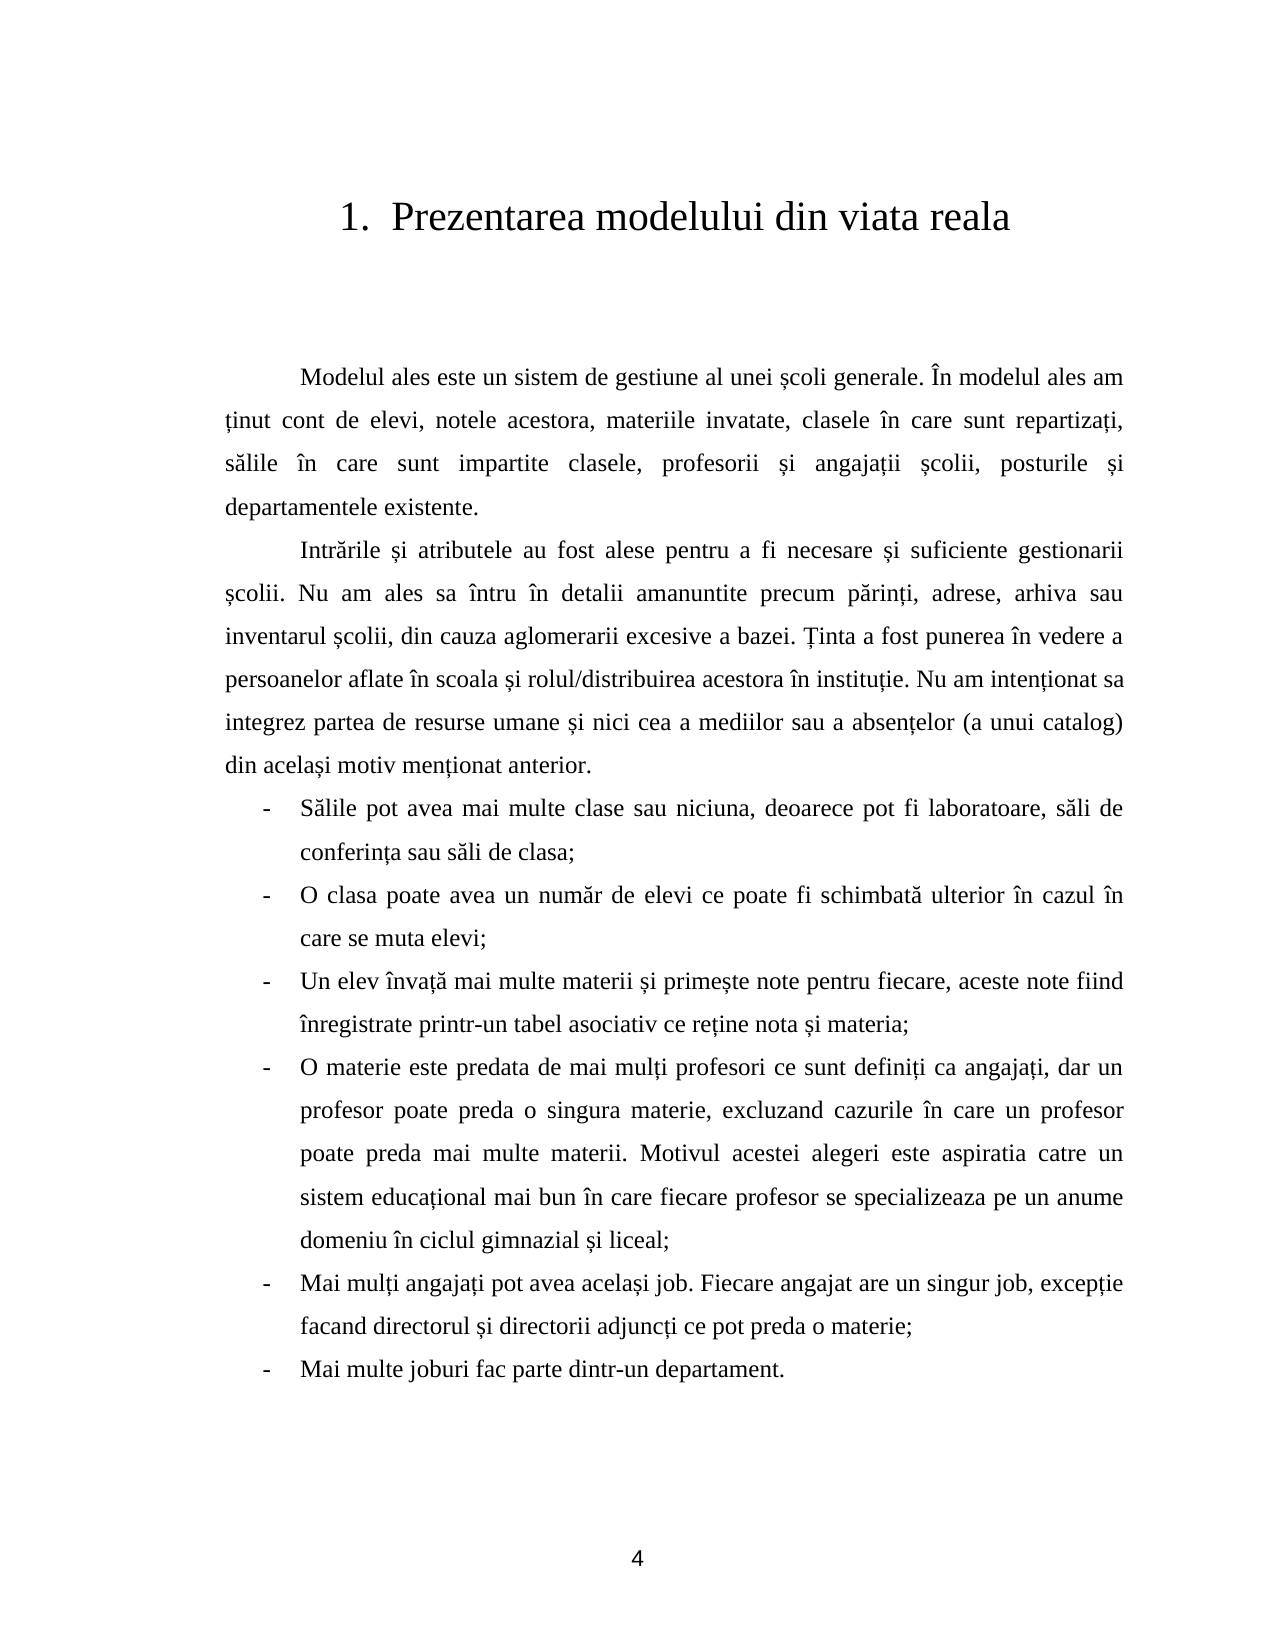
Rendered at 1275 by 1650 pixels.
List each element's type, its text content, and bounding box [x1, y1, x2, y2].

subtitle 1. Prezentarea modelului din viata reala [225, 192, 1125, 239]
text Intrările și atributele au fost alese pentru a fi necesare și suficiente gestionarii școlii. Nu am ales sa întru în detalii amanuntite precum părinți, adrese, arhiva sau inventarul școlii, din cauza aglomerarii excesive a bazei. Ținta a fost punerea în vedere a persoanelor aflate în scoala și rolul/distribuirea acestora în instituție. Nu am intenționat sa integrez partea de resurse umane și nici cea a mediilor sau a absențelor (a unui catalog) din același motiv menționat anterior. [225, 535, 1125, 779]
list Mai mulți angajați pot avea același job. Fiecare angajat are un singur job, excepție facand directorul și directorii adjuncți ce pot preda o materie; [262, 1268, 1125, 1340]
list O materie este predata de mai mulți profesori ce sunt definiți ca angajați, dar un profesor poate preda o singura materie, excluzand cazurile în care un profesor poate preda mai multe materii. Motivul acestei alegeri este aspiratia catre un sistem educațional mai bun în care fiecare profesor se specializeaza pe un anume domeniu în ciclul gimnazial și liceal; [262, 1052, 1125, 1253]
list Un elev învață mai multe materii și primește note pentru fiecare, aceste note fiind înregistrate printr-un tabel asociativ ce reține nota și materia; [262, 966, 1125, 1038]
text Modelul ales este un sistem de gestiune al unei școli generale. În modelul ales am ținut cont de elevi, notele acestora, materiile invatate, clasele în care sunt repartizați, sălile în care sunt impartite clasele, profesorii și angajații școlii, posturile și departamentele existente. [225, 362, 1125, 520]
list Mai multe joburi fac parte dintr-un departament. [262, 1354, 1125, 1383]
list O clasa poate avea un număr de elevi ce poate fi schimbată ulterior în cazul în care se muta elevi; [262, 880, 1125, 952]
list Sălile pot avea mai multe clase sau niciuna, deoarece pot fi laboratoare, săli de conferința sau săli de clasa; [262, 793, 1125, 865]
